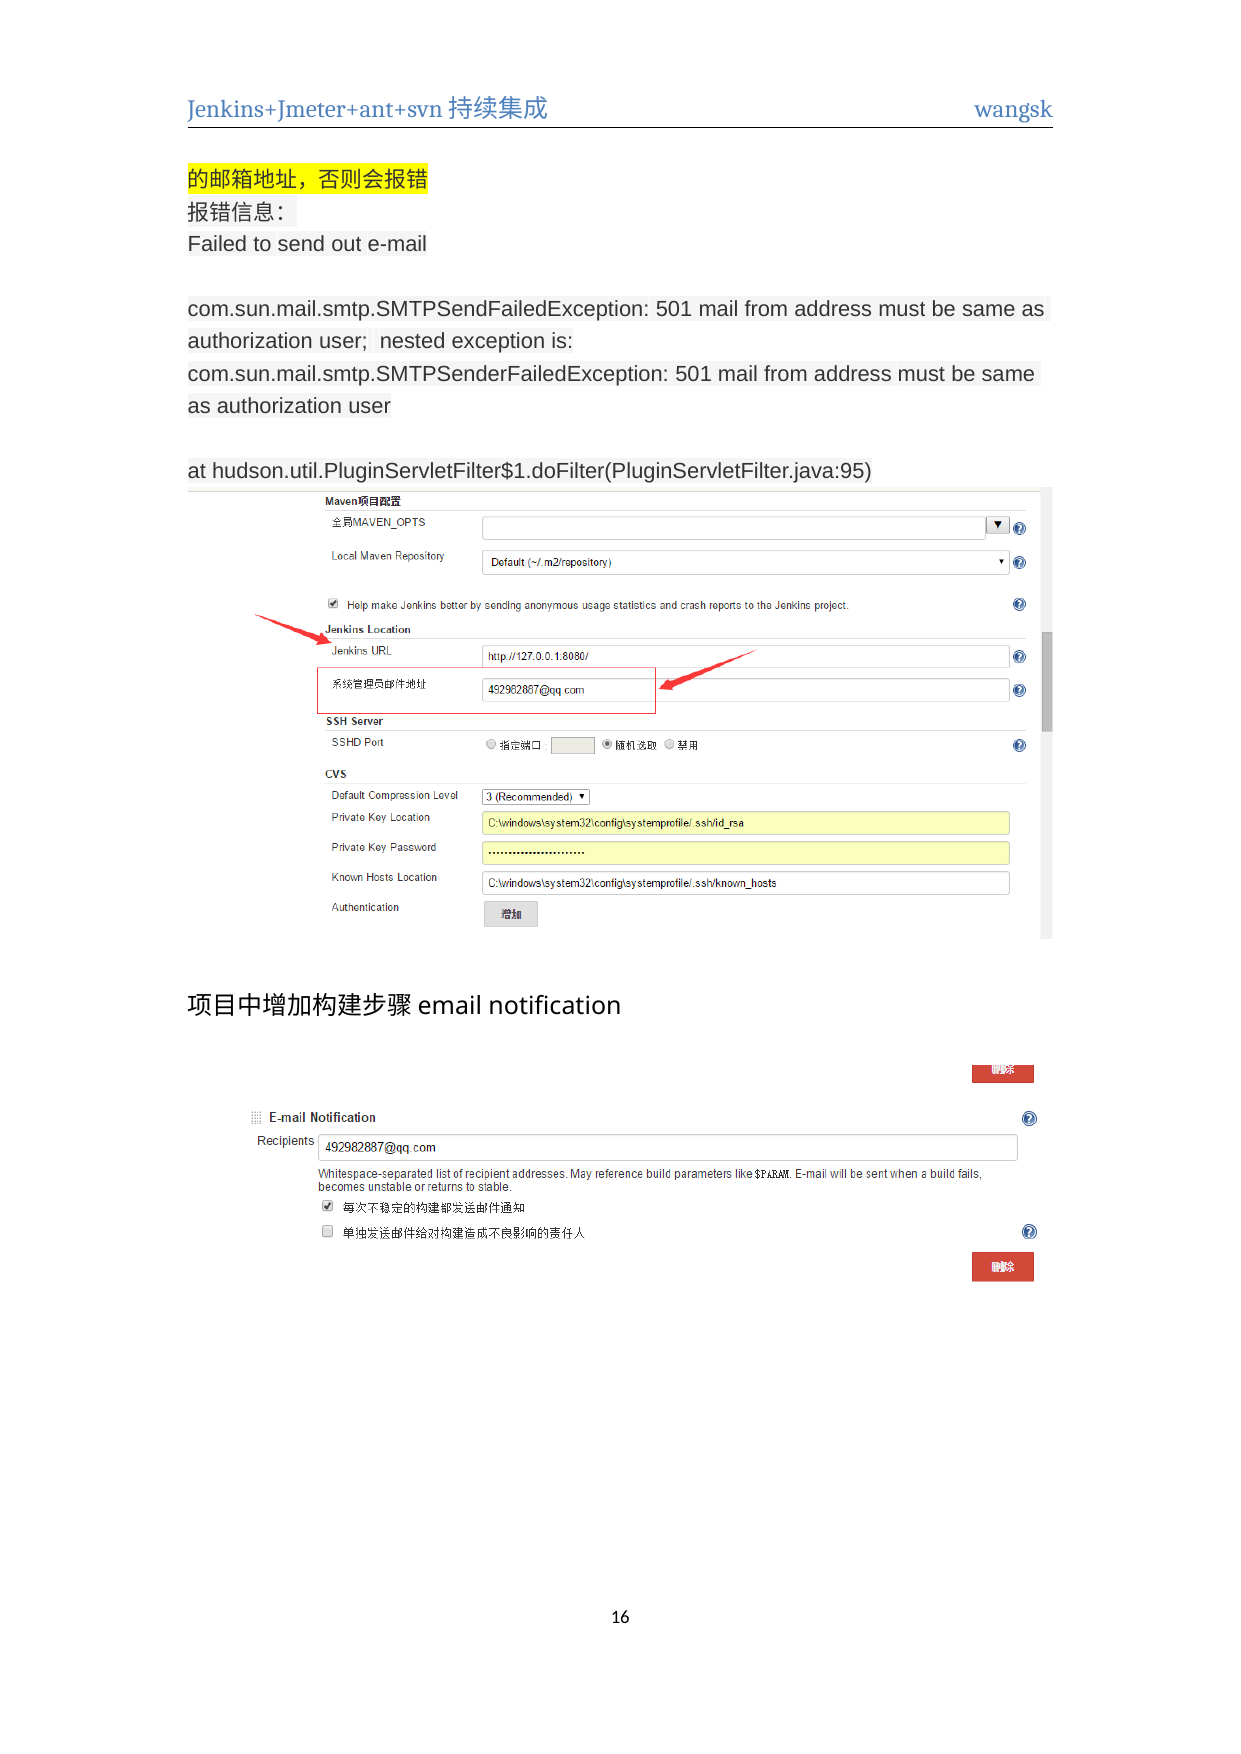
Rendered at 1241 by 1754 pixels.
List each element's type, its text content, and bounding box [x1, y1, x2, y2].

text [187, 162, 1053, 194]
text 项目中增加构建步骤email notification [187, 971, 1053, 1036]
text 报错信息： Failed to send out e-mail com.sun.mail.smtp.SMTPSendFailedException: 501 mail from address must be same as authorization user; nested exception is: com.sun.mail.smtp.SMTPSenderFailedException: 501 mail from address must be same as authorization user at hudson.util.PluginServletFilter$1.doFilter(PluginServletFilter.java:95) [187, 194, 1053, 487]
picture [187, 1065, 1053, 1296]
picture [187, 487, 1053, 939]
